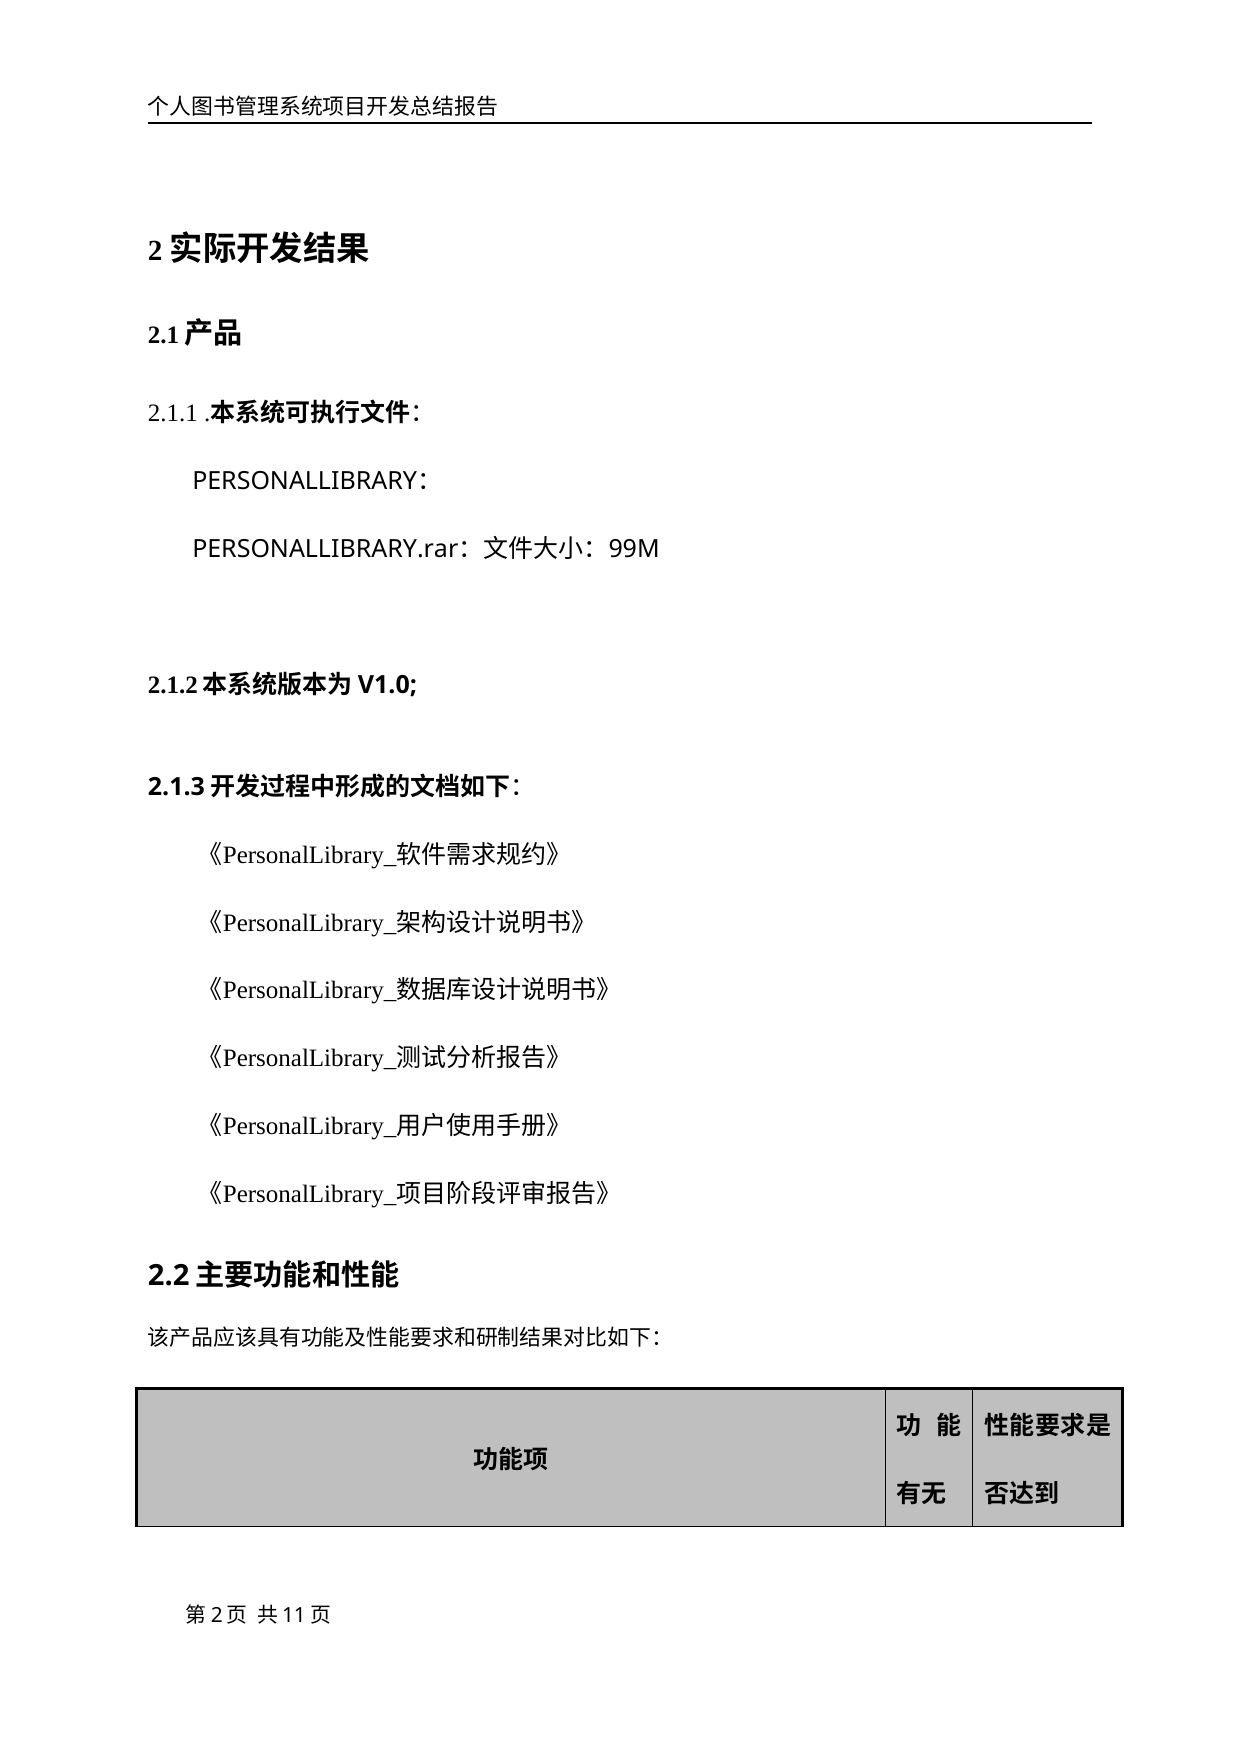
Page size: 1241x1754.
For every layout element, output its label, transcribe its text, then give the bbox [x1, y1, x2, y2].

text 开发过程中形成的文档如下： [148, 750, 1092, 818]
table_header 性能要求是否达到 [973, 1390, 1121, 1526]
text 《PersonalLibrary_数据库设计说明书》 [148, 954, 1092, 1022]
text 2 实际开发结果 [148, 212, 1092, 280]
text 《PersonalLibrary_用户使用手册》 [148, 1090, 1092, 1158]
text 2.1产品 [148, 296, 1092, 364]
text 《PersonalLibrary_软件需求规约》 [148, 818, 1092, 886]
text PERSONALLIBRARY.rar：文件大小：99M [148, 513, 1092, 581]
text 2.2主要功能和性能 [148, 1238, 1092, 1306]
table_header 功能有无 [886, 1390, 972, 1526]
text 《PersonalLibrary_架构设计说明书》 [148, 886, 1092, 954]
text PERSONALLIBRARY： [148, 445, 1092, 513]
text 本系统版本为V1.0; [148, 648, 1092, 716]
text .本系统可执行文件： [148, 377, 1092, 445]
text 该产品应该具有功能及性能要求和研制结果对比如下： [148, 1319, 1092, 1353]
text 《PersonalLibrary_测试分析报告》 [148, 1022, 1092, 1090]
text 《PersonalLibrary_项目阶段评审报告》 [148, 1158, 1092, 1226]
table_header 功能项 [138, 1390, 885, 1526]
